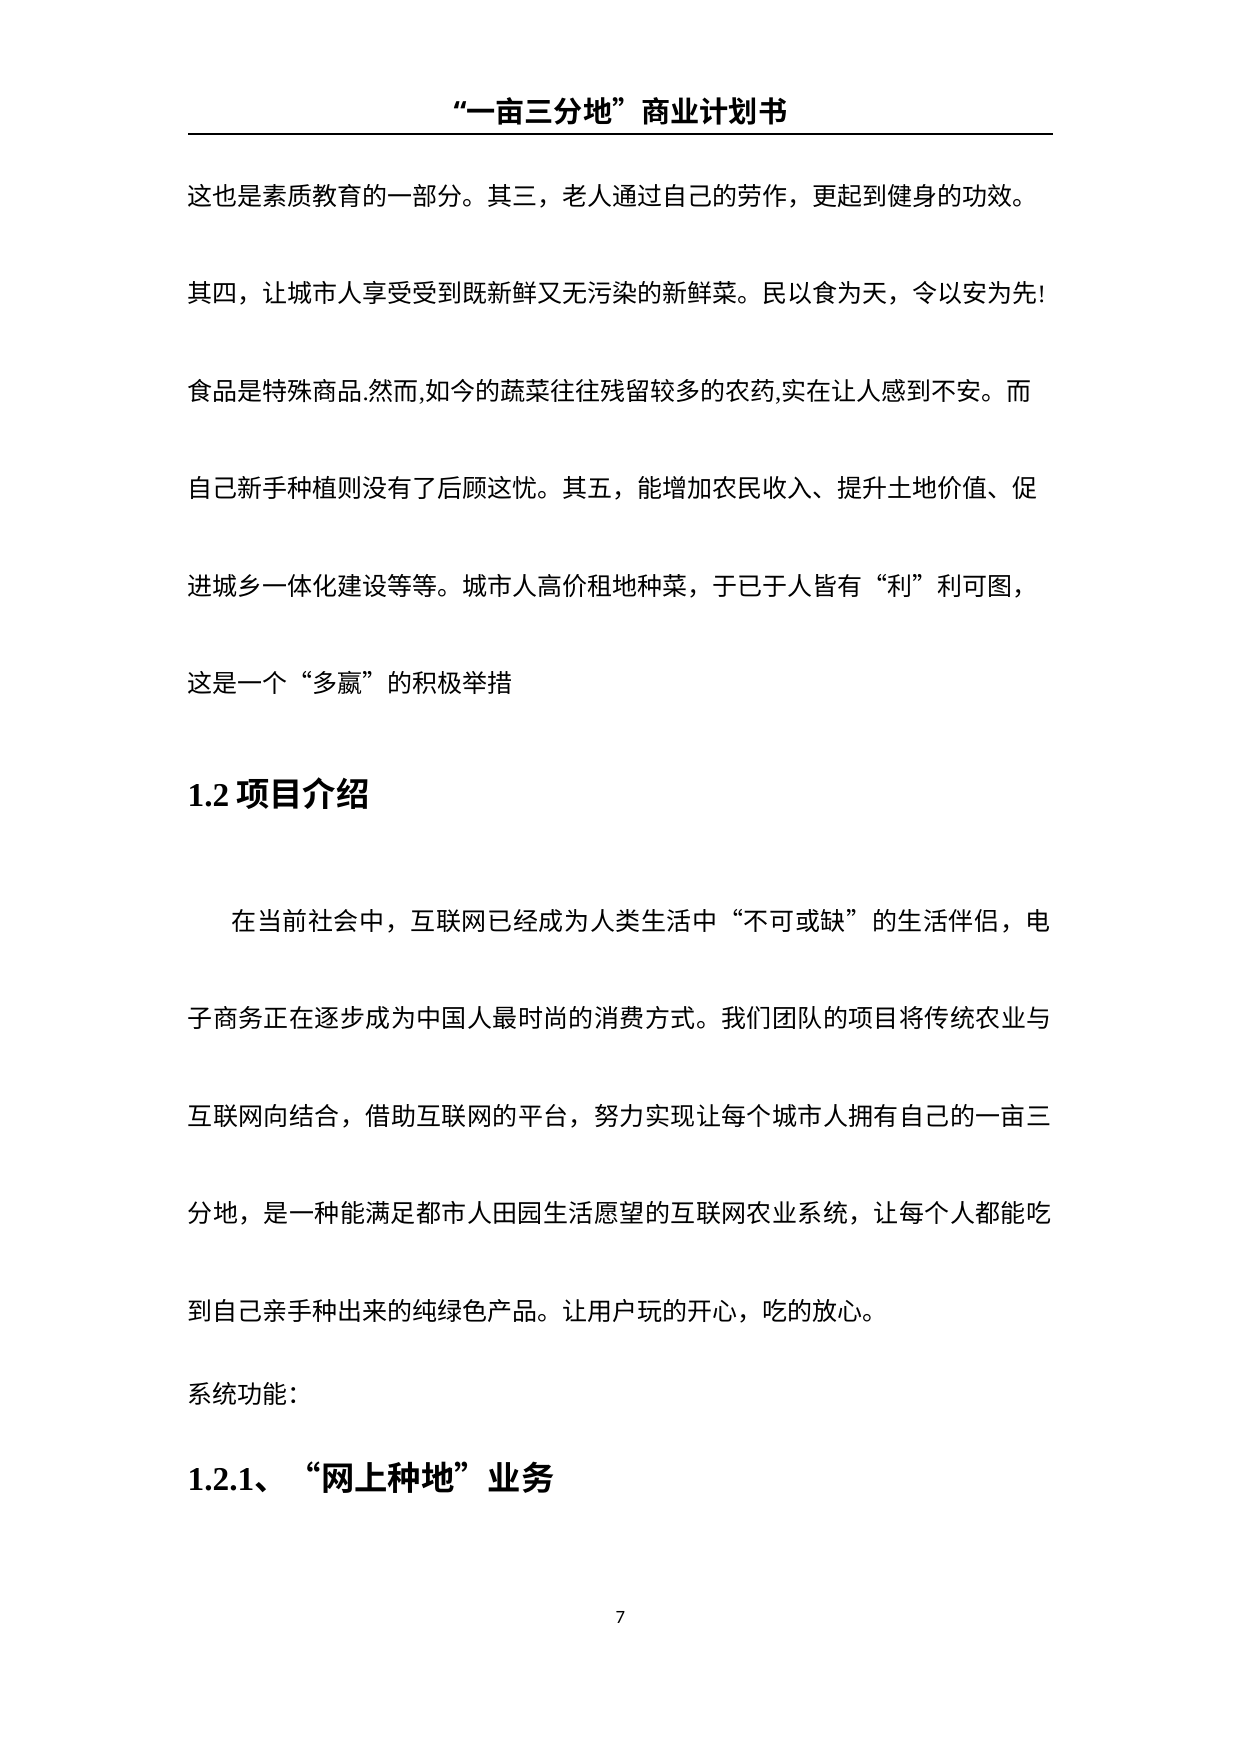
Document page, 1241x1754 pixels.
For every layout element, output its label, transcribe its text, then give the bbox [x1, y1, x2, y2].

text 在当前社会中，互联网已经成为人类生活中“不可或缺”的生活伴侣，电子商务正在逐步成为中国人最时尚的消费方式。我们团队的项目将传统农业与互联网向结合，借助互联网的平台，努力实现让每个城市人拥有自己的一亩三分地，是一种能满足都市人田园生活愿望的互联网农业系统，让每个人都能吃到自己亲手种出来的纯绿色产品。让用户玩的开心，吃的放心。 [187, 887, 1053, 1342]
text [187, 162, 1053, 714]
subtitle 1.2项目介绍 [187, 760, 1053, 825]
text 系统功能： [187, 1360, 1053, 1425]
text 1.2.1、“网上种地”业务 [187, 1443, 1053, 1508]
